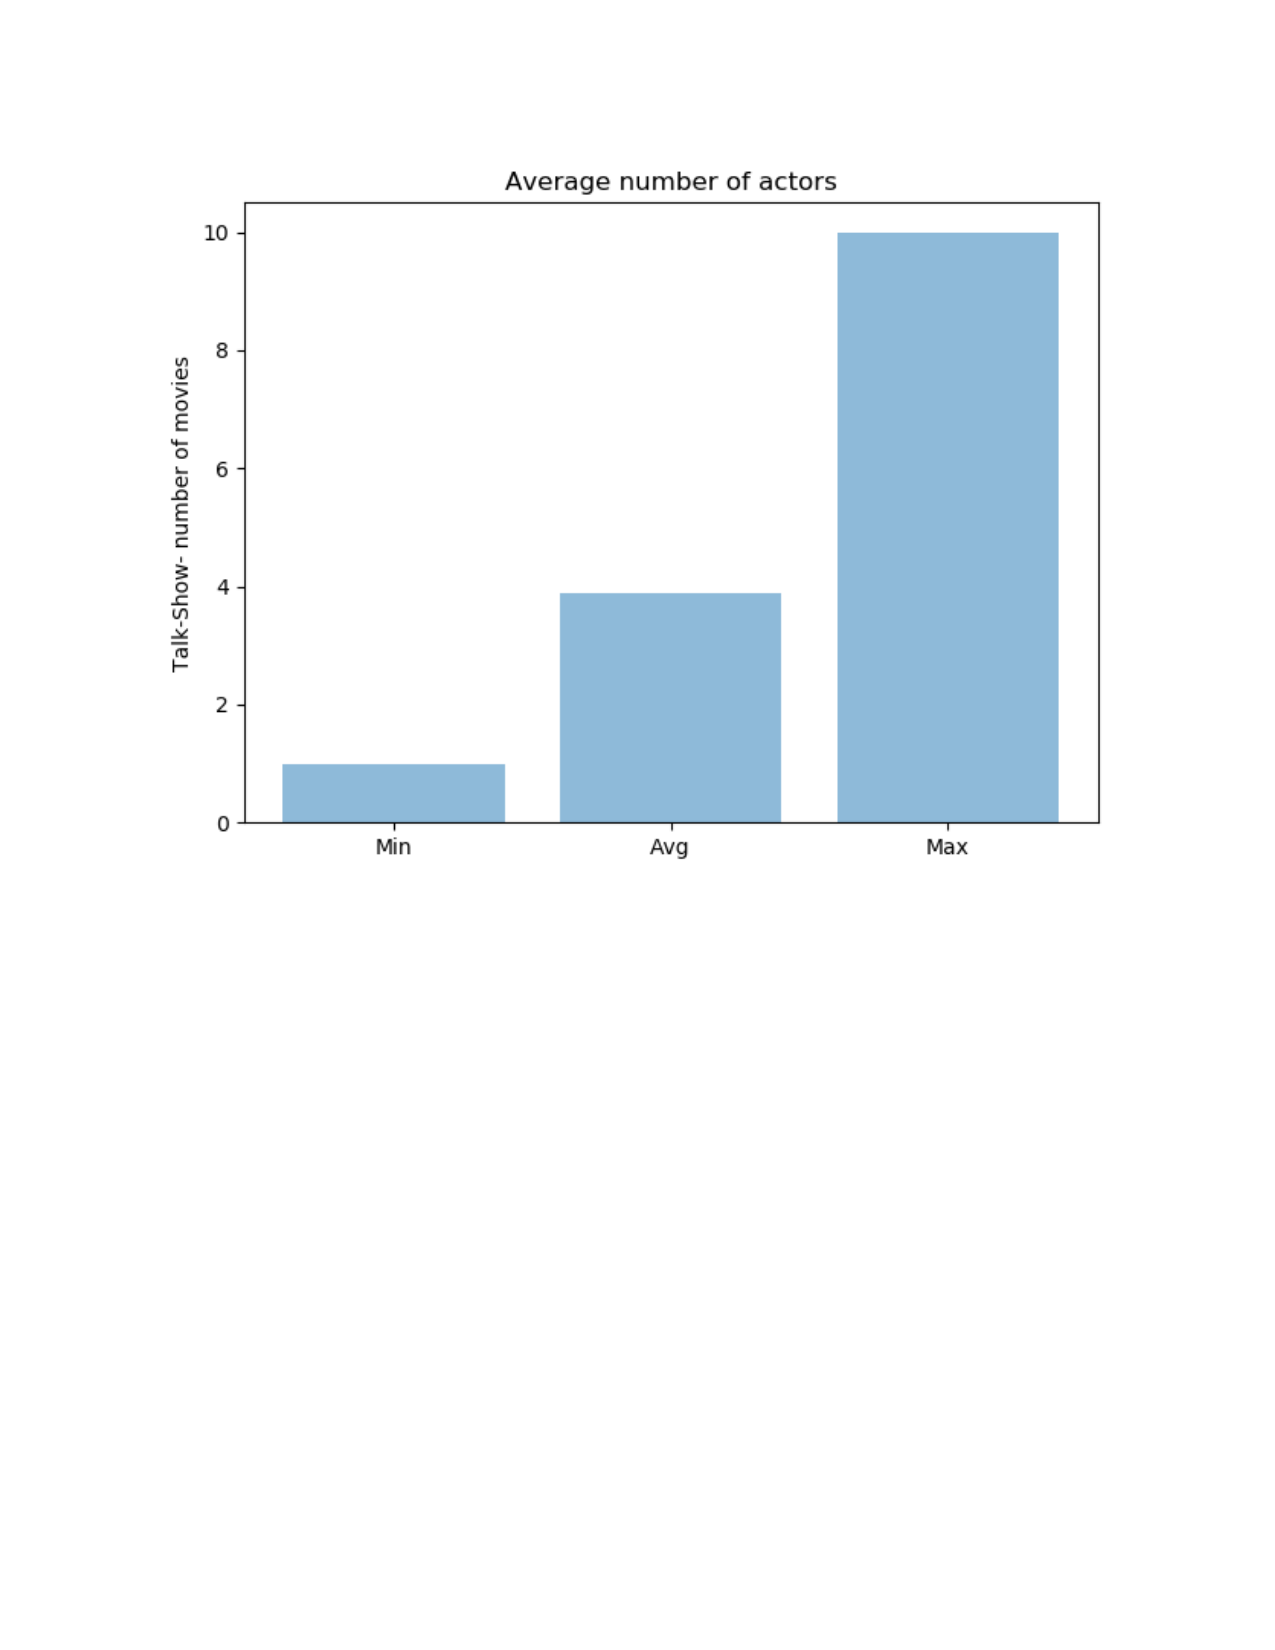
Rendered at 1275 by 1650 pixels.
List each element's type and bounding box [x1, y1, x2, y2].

picture [150, 150, 1125, 882]
